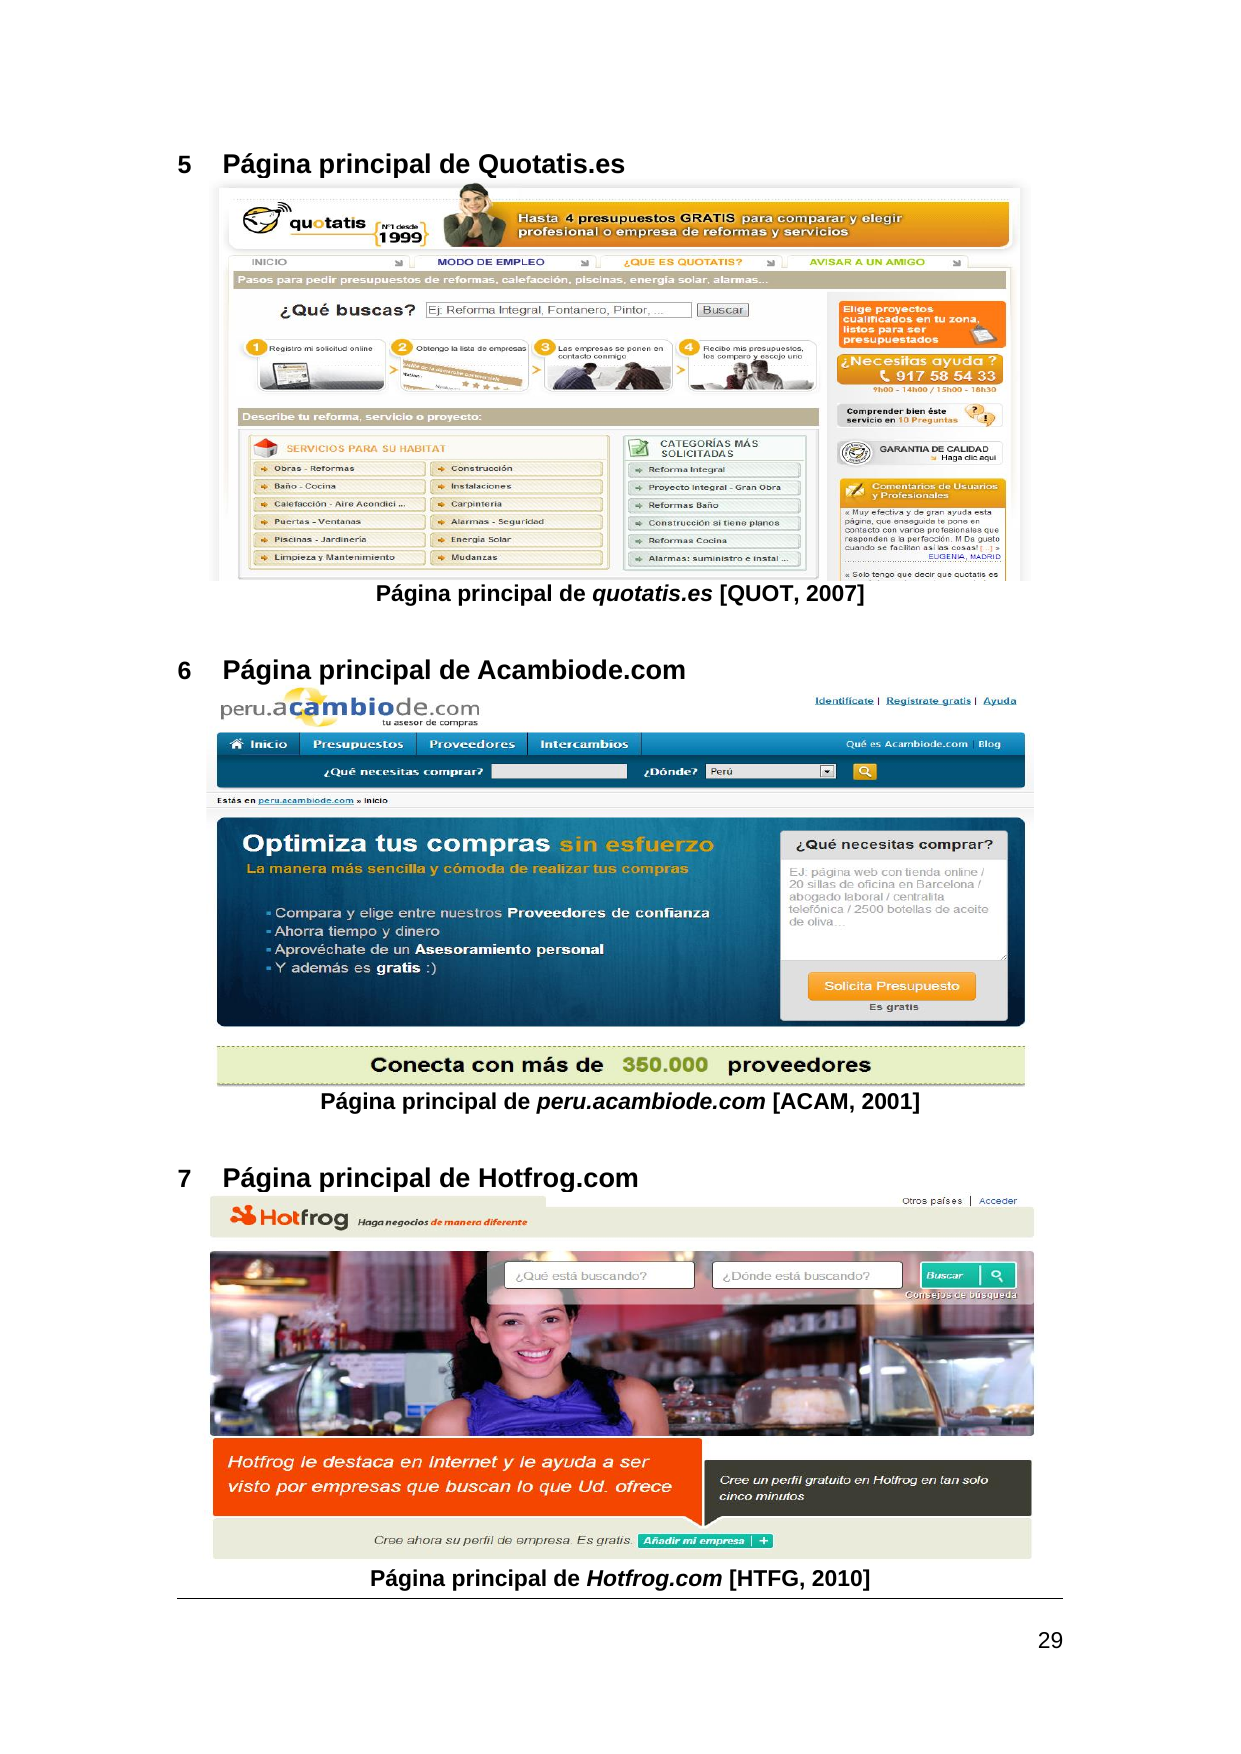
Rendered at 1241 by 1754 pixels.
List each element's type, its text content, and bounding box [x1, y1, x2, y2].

text Página principal de quotatis.es [QUOT, 2007] [177, 580, 1063, 606]
picture [209, 178, 1032, 581]
text Página principal de Hotfrog.com [HTFG, 2010] [177, 1565, 1063, 1591]
subtitle Página principal de Hotfrog.com [177, 1162, 1063, 1193]
picture [202, 1192, 1038, 1565]
picture [206, 685, 1034, 1089]
subtitle Página principal de Quotatis.es [177, 148, 1063, 179]
text Página principal de peru.acambiode.com [ACAM, 2001] [177, 1088, 1063, 1114]
subtitle Página principal de Acambiode.com [177, 654, 1063, 685]
